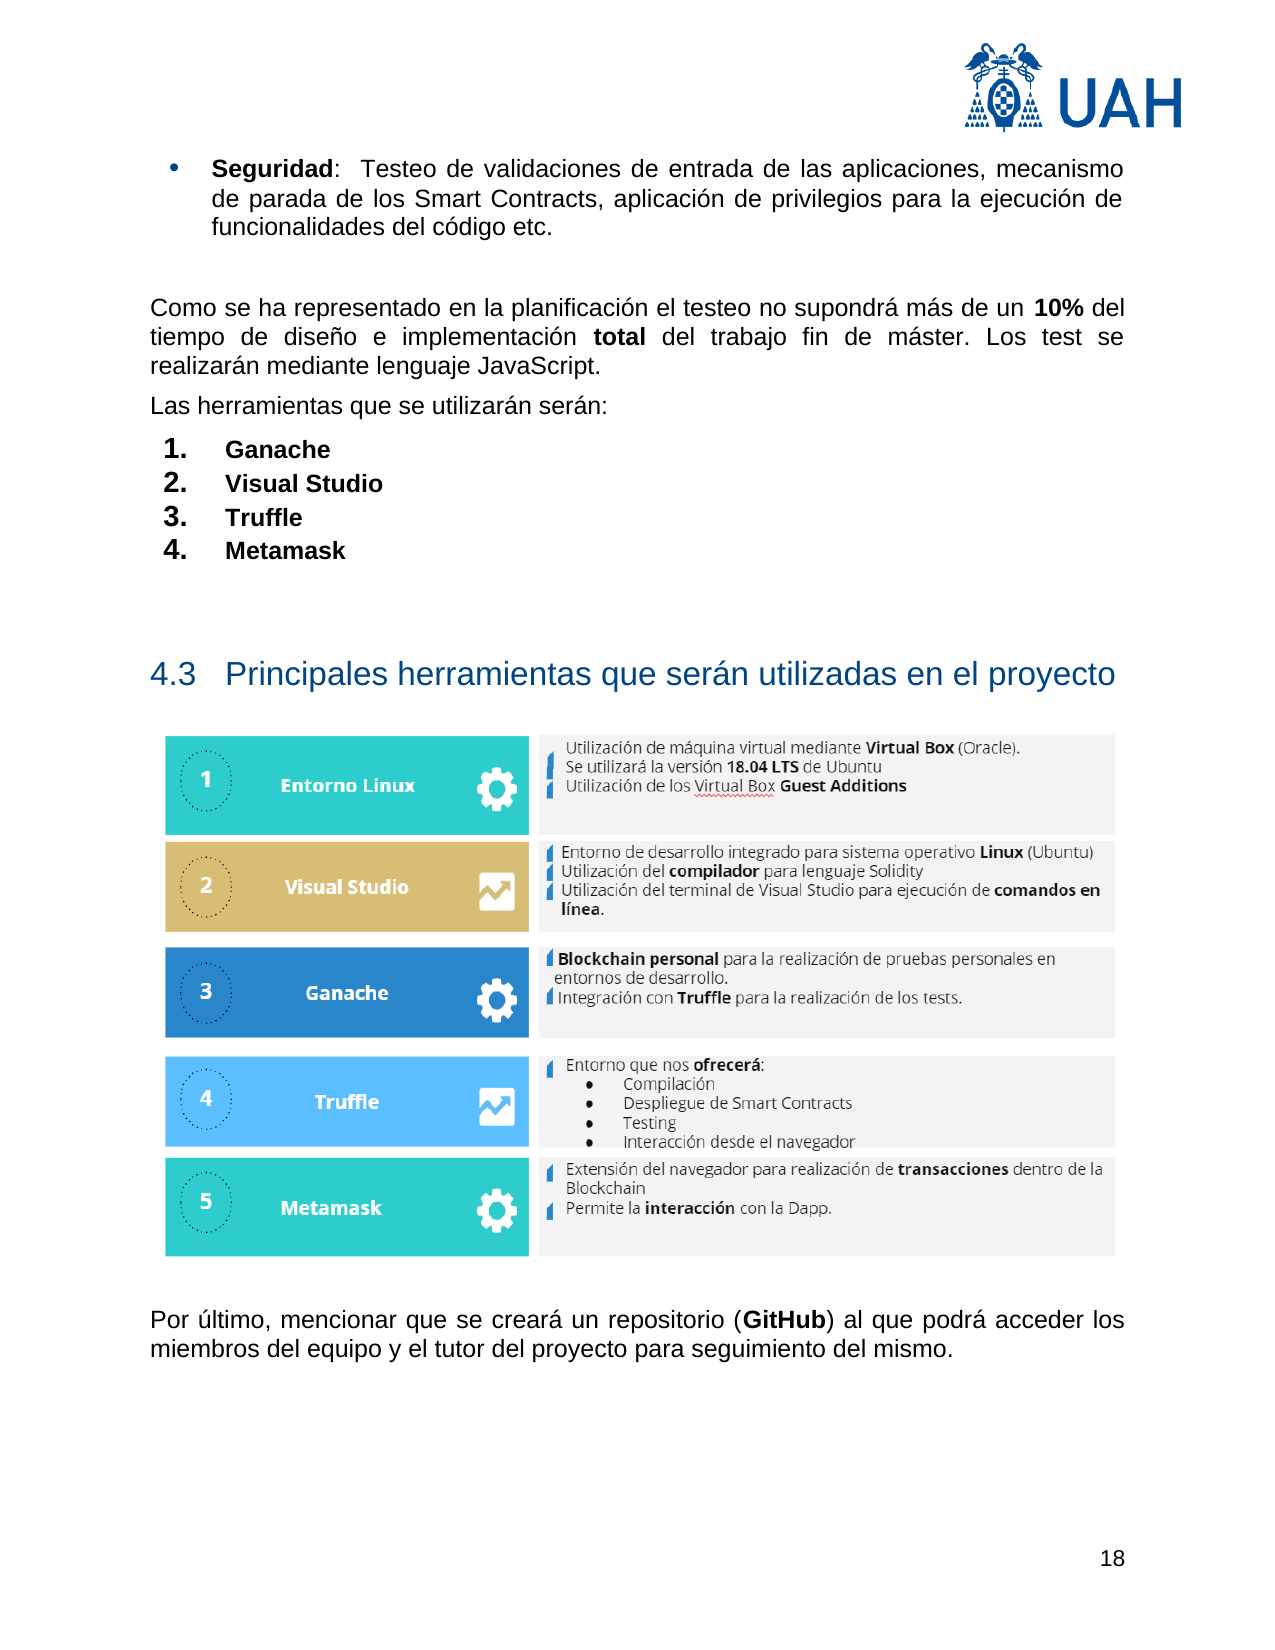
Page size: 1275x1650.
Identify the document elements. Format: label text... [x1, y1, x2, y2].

text Como se ha representado en la planificación el testeo no supondrá más de un 10% del tiempo de diseño e implementación total del trabajo fin de máster. Los test se realizarán mediante lenguaje JavaScript. [150, 293, 1125, 379]
text Las herramientas que se utilizarán serán: [150, 391, 1125, 420]
list Ganache [187, 431, 1125, 465]
list Metamask [187, 532, 1125, 566]
picture [964, 43, 1187, 141]
list Truffle [187, 498, 1125, 532]
subtitle 4.3 Principales herramientas que serán utilizadas en el proyecto [150, 654, 1125, 693]
list Seguridad: Testeo de validaciones de entrada de las aplicaciones, mecanismo de parada de los Smart Contracts, aplicación de privilegios para la ejecución de funcionalidades del código etc. [179, 150, 1125, 241]
picture [153, 734, 1129, 1264]
list Visual Studio [187, 465, 1125, 498]
